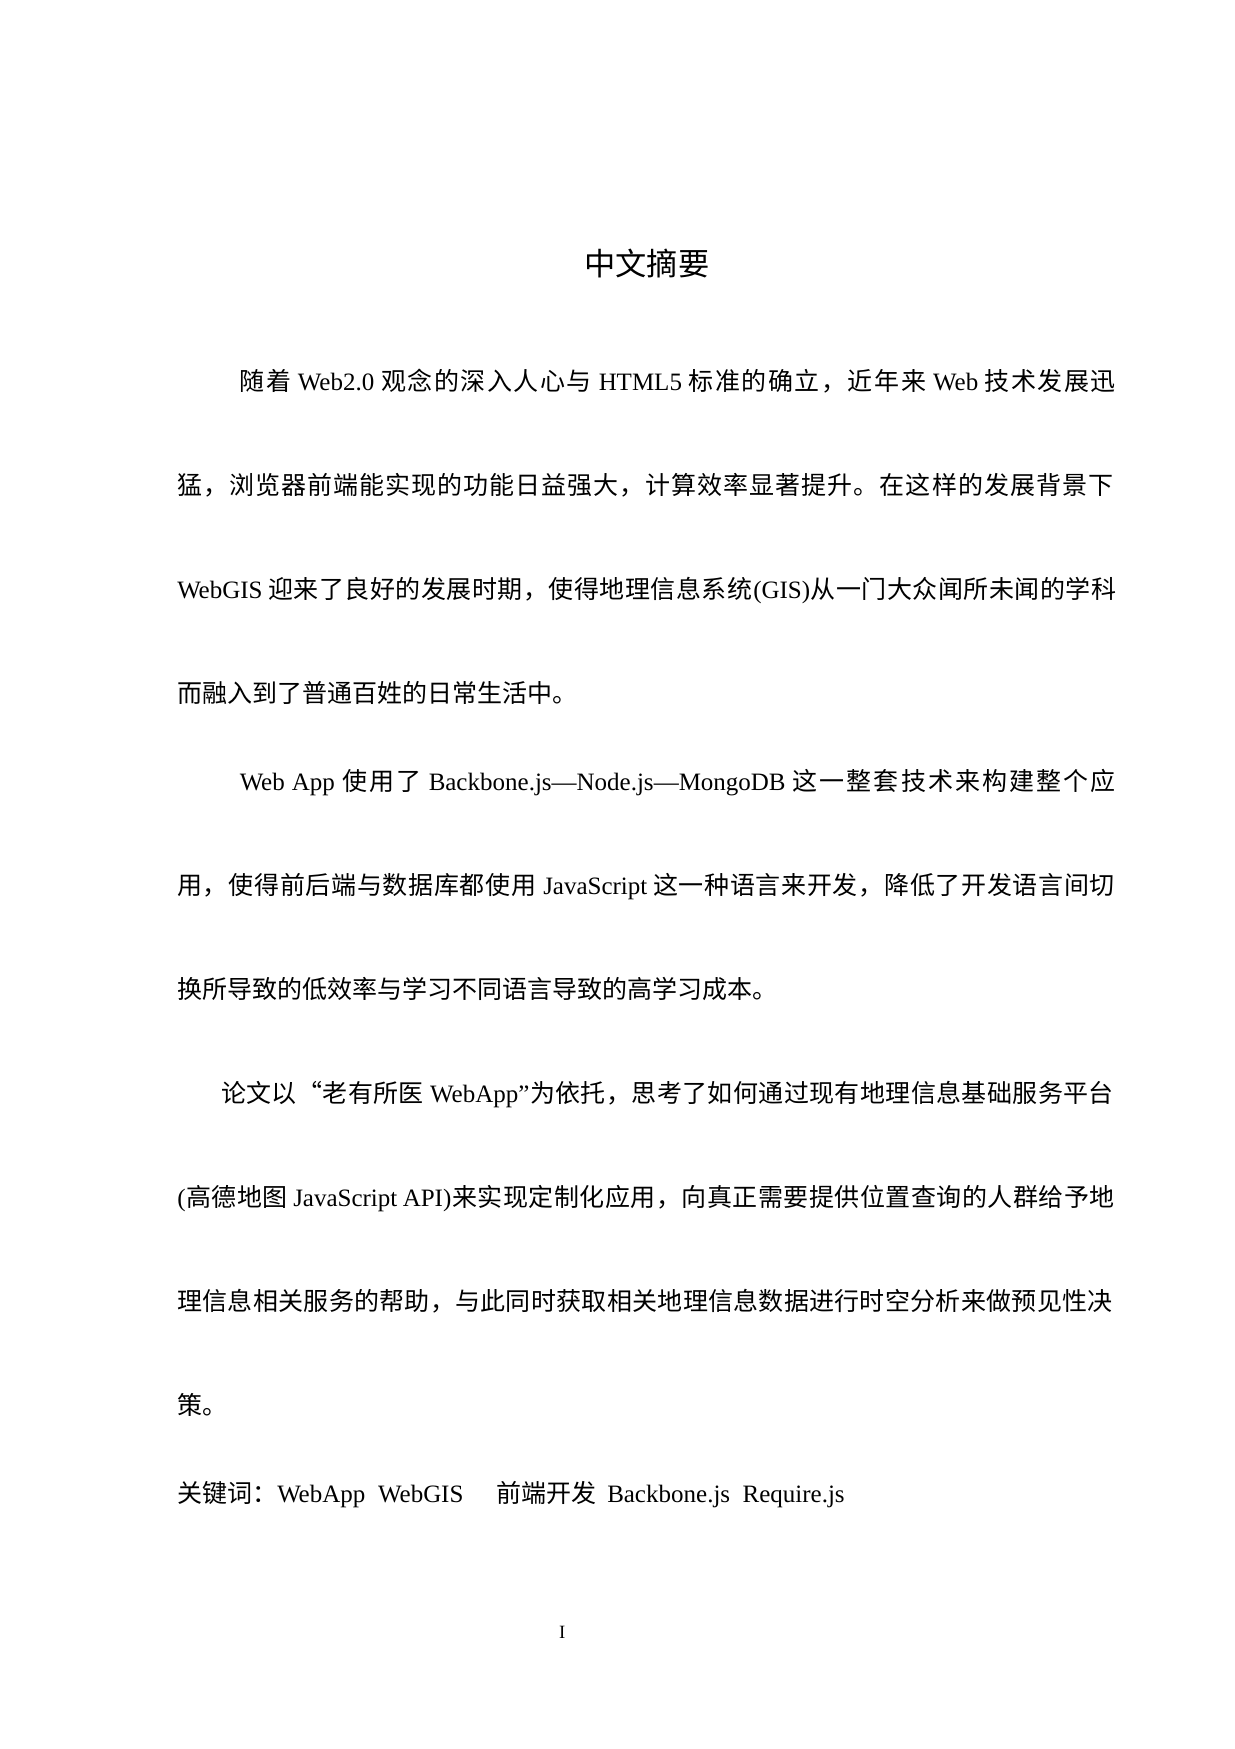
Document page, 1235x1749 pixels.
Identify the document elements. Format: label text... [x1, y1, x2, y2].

text Web App使用了Backbone.js—Node.js—MongoDB这一整套技术来构建整个应用，使得前后端与数据库都使用JavaScript这一种语言来开发，降低了开发语言间切换所导致的低效率与学习不同语言导致的高学习成本。 论文以“老有所医WebApp”为依托，思考了如何通过现有地理信息基础服务平台(高德地图JavaScript API)来实现定制化应用，向真正需要提供位置查询的人群给予地理信息相关服务的帮助，与此同时获取相关地理信息数据进行时空分析来做预见性决策。 [177, 745, 1116, 1438]
text 关键词：WebApp WebGIS 前端开发 Backbone.js Require.js [177, 1457, 1116, 1526]
text 随着Web2.0观念的深入人心与HTML5标准的确立，近年来Web技术发展迅猛，浏览器前端能实现的功能日益强大，计算效率显著提升。在这样的发展背景下WebGIS迎来了良好的发展时期，使得地理信息系统(GIS)从一门大众闻所未闻的学科而融入到了普通百姓的日常生活中。 [177, 345, 1116, 727]
subtitle 中文摘要 [177, 227, 1116, 296]
